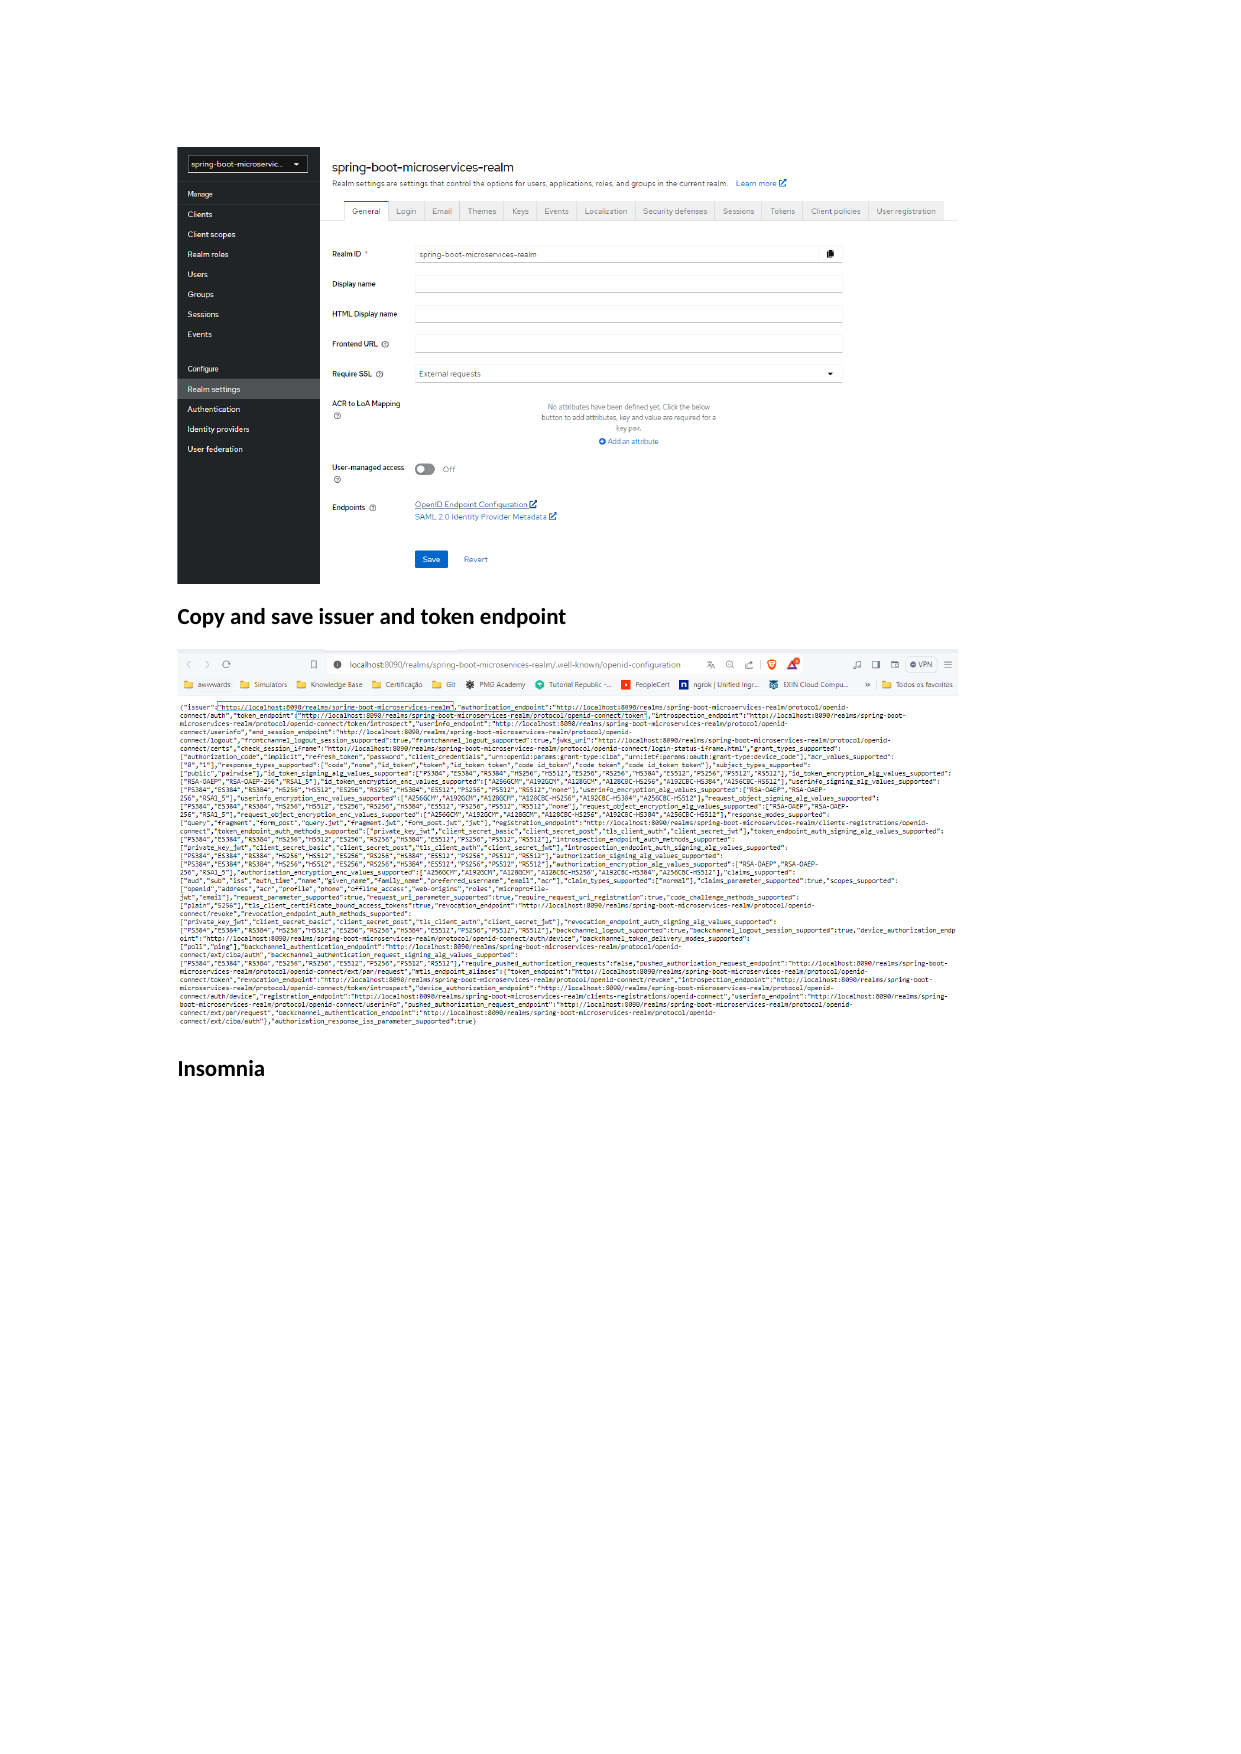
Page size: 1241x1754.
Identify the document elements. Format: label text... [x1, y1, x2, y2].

picture [177, 147, 959, 584]
picture [177, 649, 959, 1036]
text Copy and save issuer and token endpoint [177, 602, 1063, 630]
text Insomnia [177, 1054, 1063, 1082]
